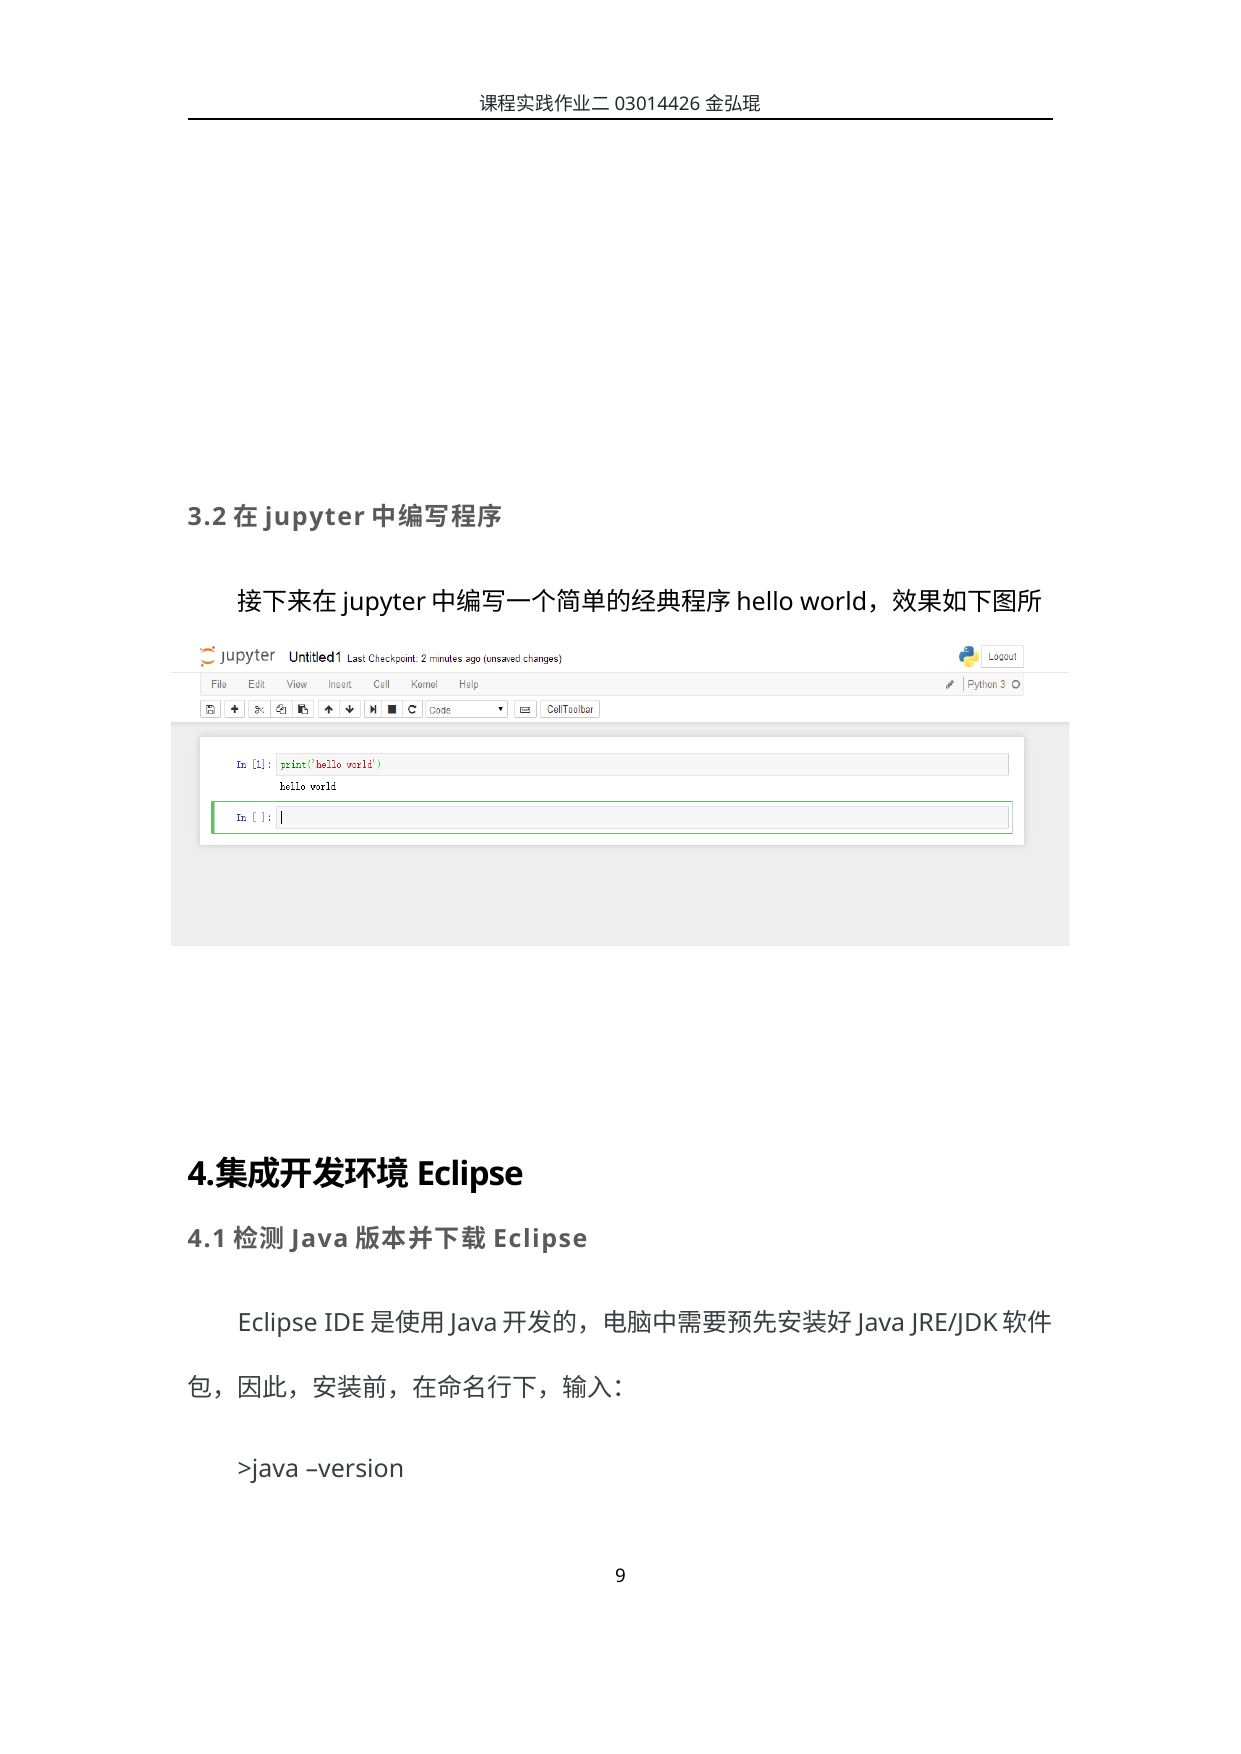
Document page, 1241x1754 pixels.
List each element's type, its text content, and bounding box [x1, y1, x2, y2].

text >java –version [187, 1435, 1053, 1500]
text 接下来在jupyter中编写一个简单的经典程序hello world，效果如下图所示： [187, 567, 1053, 642]
text Eclipse IDE是使用Java开发的，电脑中需要预先安装好Java JRE/JDK软件包，因此，安装前，在命名行下，输入： [187, 1288, 1053, 1418]
subtitle 3.2在jupyter中编写程序 [187, 482, 1053, 547]
subtitle 4.1检测Java版本并下载Eclipse [187, 1204, 1053, 1269]
picture [170, 642, 1070, 946]
title 4.集成开发环境Eclipse [187, 1139, 1053, 1204]
